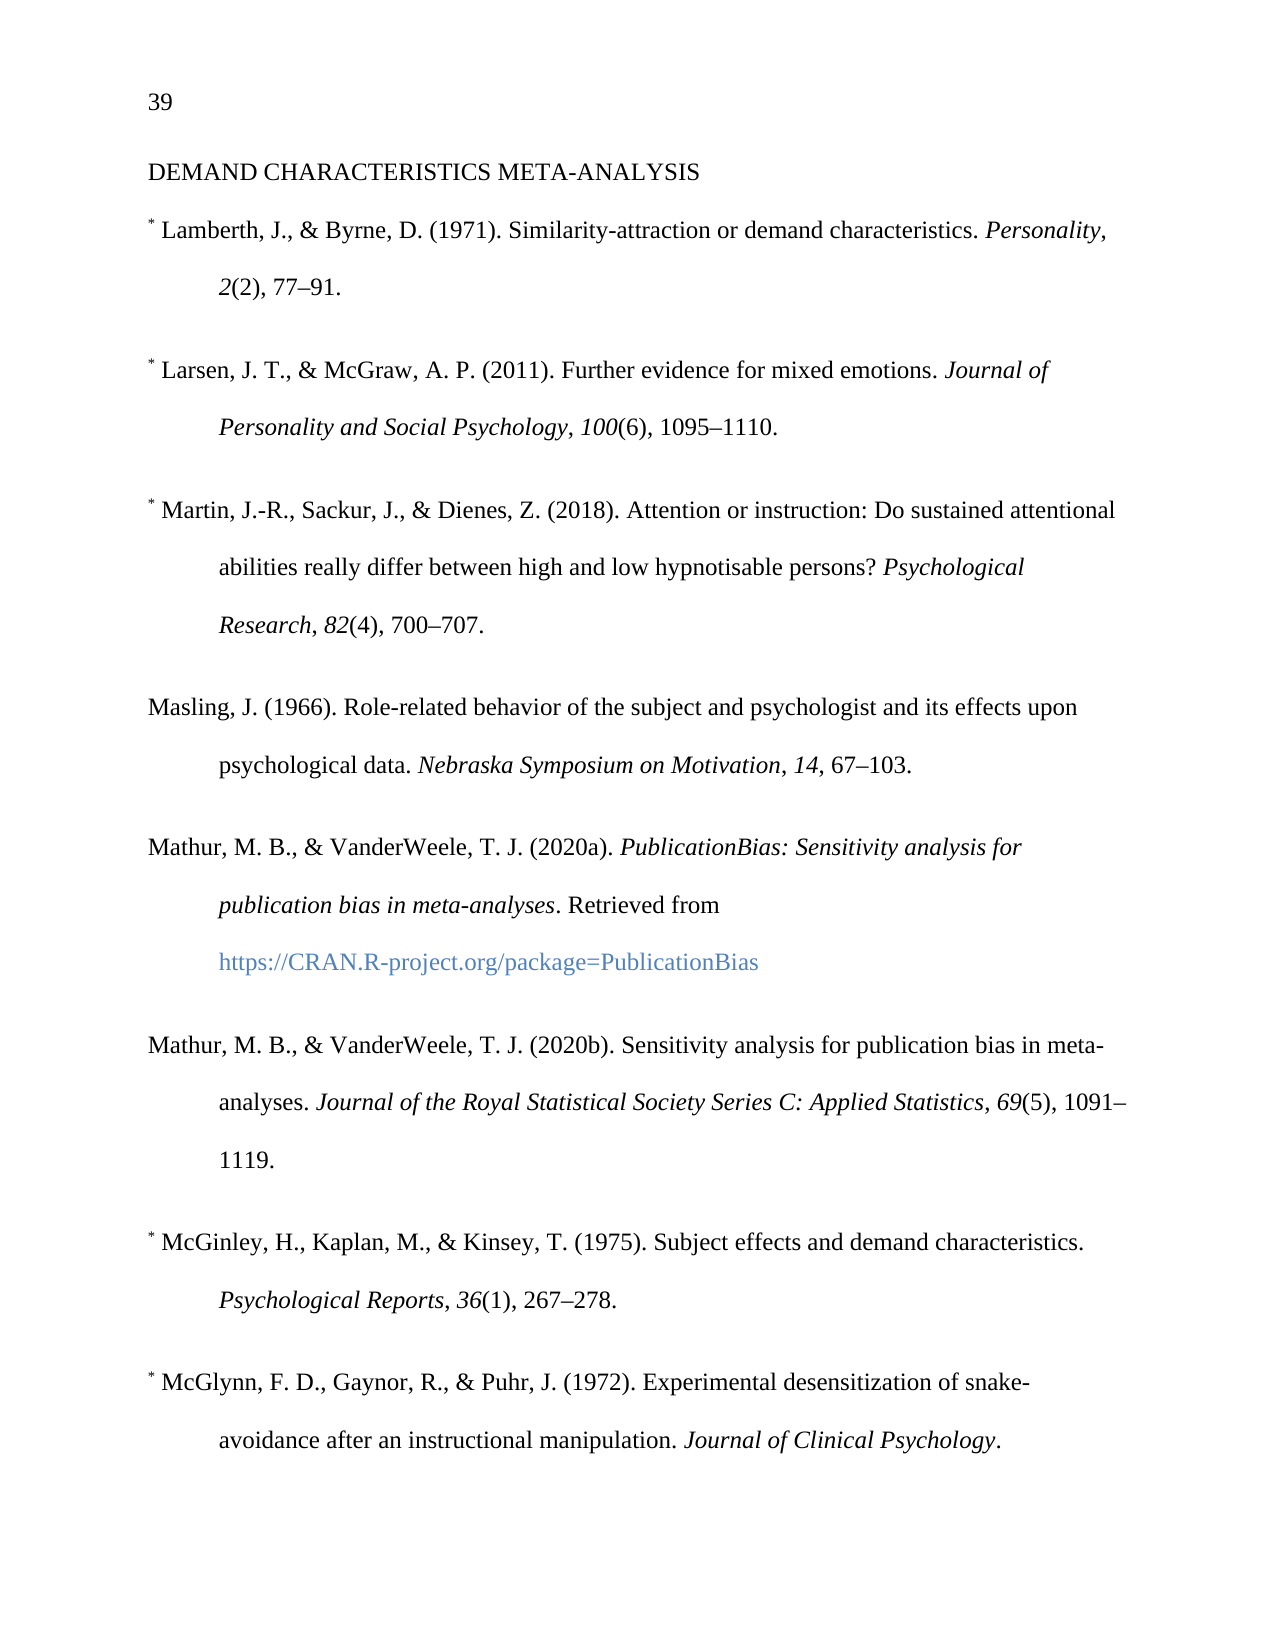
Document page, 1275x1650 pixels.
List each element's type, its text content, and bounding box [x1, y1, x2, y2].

text * Larsen, J. T., & McGraw, A. P. (2011). Further evidence for mixed emotions. Journal of Personality and Social Psychology, 100(6), 1095–1110. [148, 355, 1127, 441]
text Mathur, M. B., & VanderWeele, T. J. (2020a). PublicationBias: Sensitivity analysis for publication bias in meta-analyses. Retrieved from https://CRAN.R-project.org/package=PublicationBias [148, 832, 1127, 976]
text * McGinley, H., Kaplan, M., & Kinsey, T. (1975). Subject effects and demand characteristics. Psychological Reports, 36(1), 267–278. [148, 1227, 1127, 1314]
text Mathur, M. B., & VanderWeele, T. J. (2020b). Sensitivity analysis for publication bias in meta-analyses. Journal of the Royal Statistical Society Series C: Applied Statistics, 69(5), 1091–1119. [148, 1030, 1127, 1174]
text * McGlynn, F. D., Gaynor, R., & Puhr, J. (1972). Experimental desensitization of snake-avoidance after an instructional manipulation. Journal of Clinical Psychology. [148, 1367, 1127, 1454]
text * Martin, J.-R., Sackur, J., & Dienes, Z. (2018). Attention or instruction: Do sustained attentional abilities really differ between high and low hypnotisable persons? Psychological Research, 82(4), 700–707. [148, 495, 1127, 639]
text * Lamberth, J., & Byrne, D. (1971). Similarity-attraction or demand characteristics. Personality, 2(2), 77–91. [148, 215, 1127, 301]
text Masling, J. (1966). Role-related behavior of the subject and psychologist and its effects upon psychological data. Nebraska Symposium on Motivation, 14, 67–103. [148, 692, 1127, 779]
